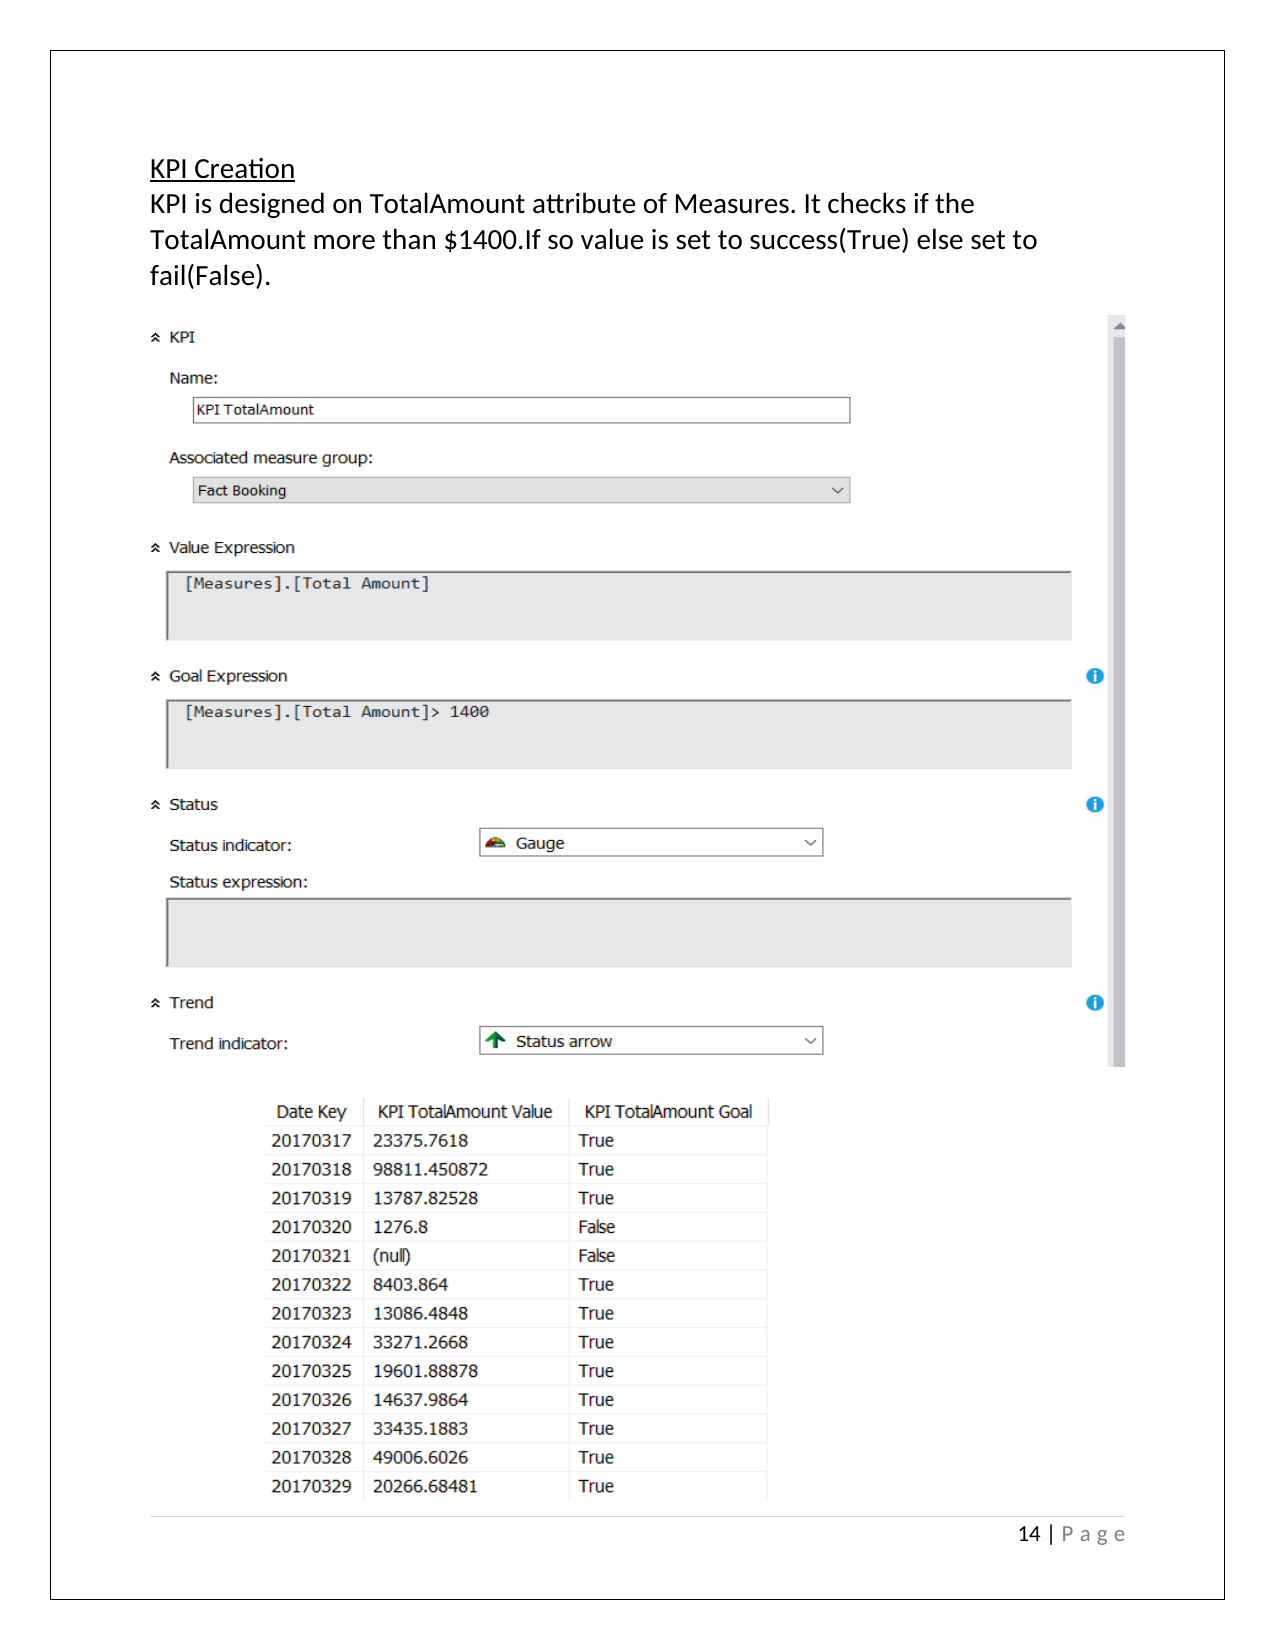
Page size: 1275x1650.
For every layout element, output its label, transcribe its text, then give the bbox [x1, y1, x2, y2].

text KPI is designed on TotalAmount attribute of Measures. It checks if the TotalAmount more than $1400.If so value is set to success(True) else set to fail(False). [150, 186, 1125, 292]
text KPI Creation [150, 150, 1125, 186]
picture [264, 1098, 798, 1500]
picture [150, 315, 1125, 1067]
